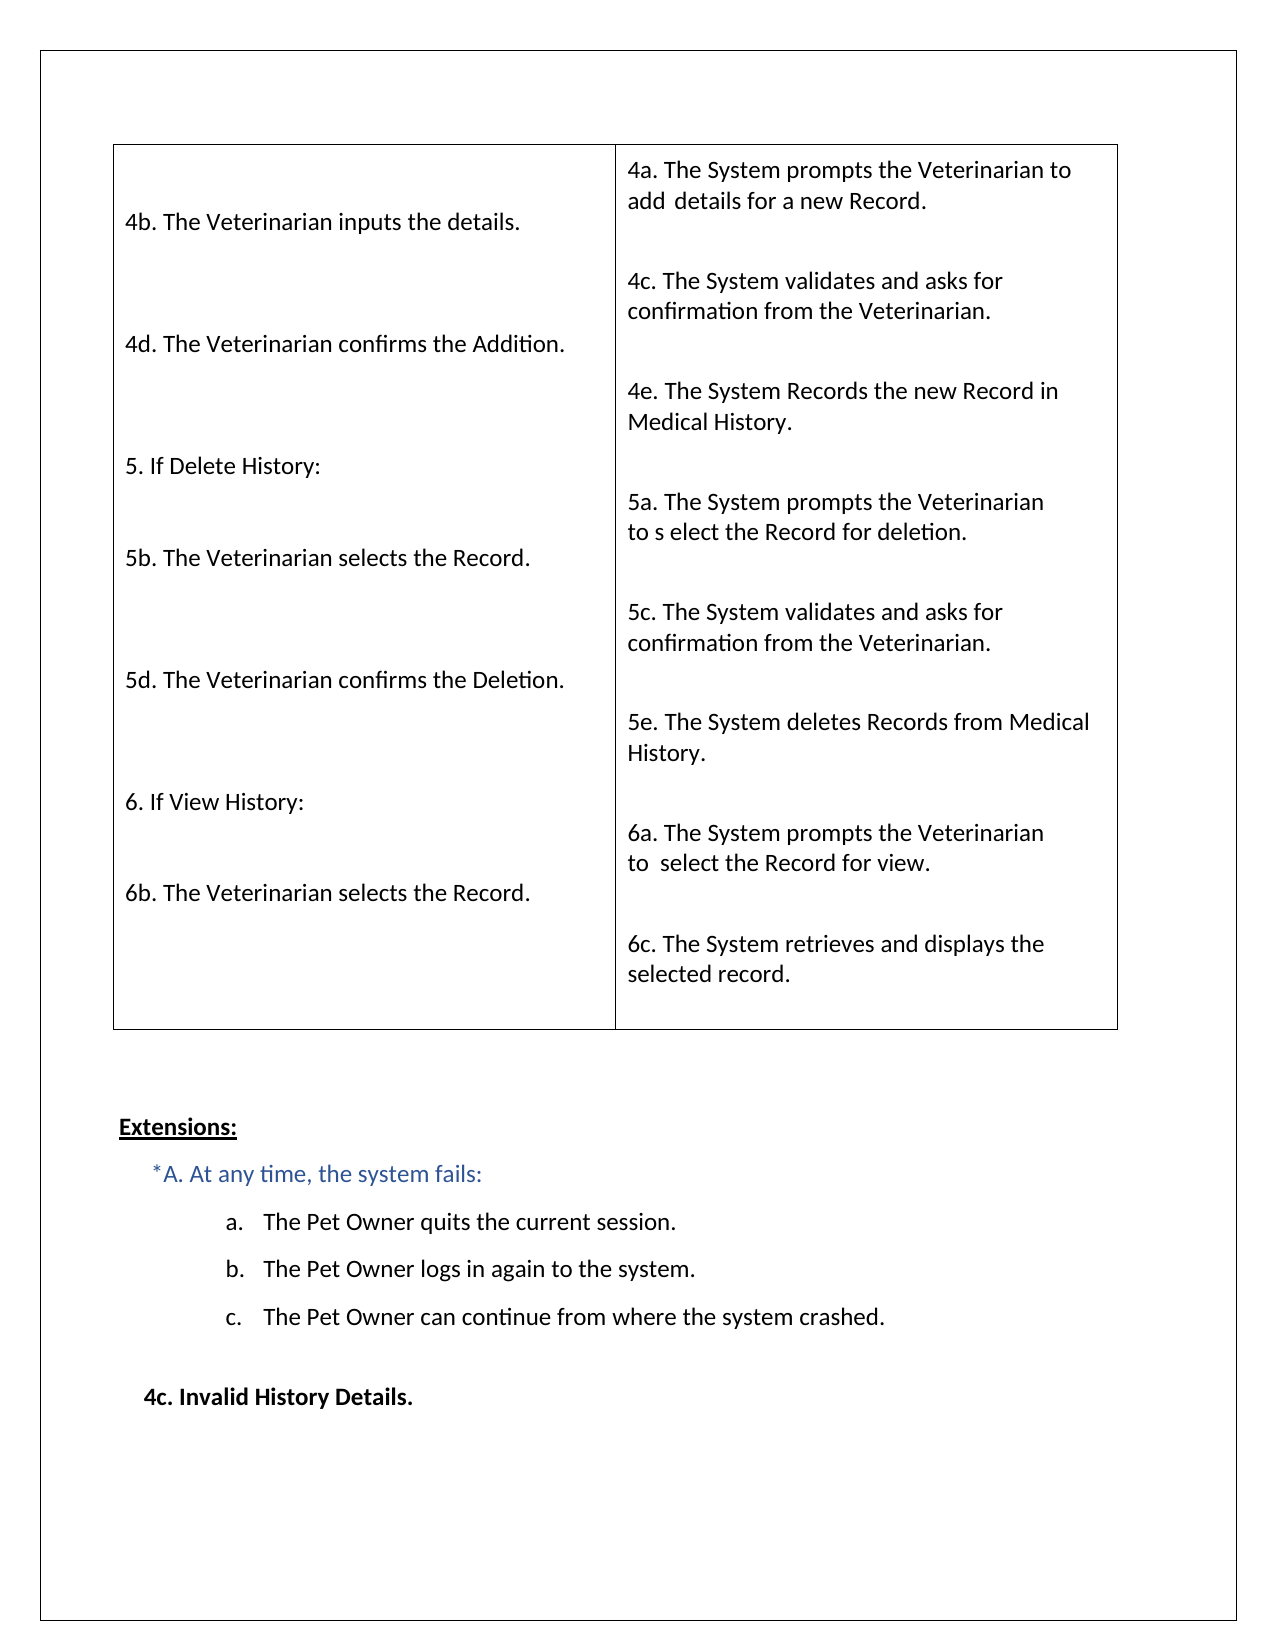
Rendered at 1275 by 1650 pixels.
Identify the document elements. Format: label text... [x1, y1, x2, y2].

list The Pet Owner can continue from where the system crashed. [225, 1301, 1236, 1331]
text Extensions: [119, 1111, 1236, 1141]
text *A. At any time, the system fails: [151, 1158, 1236, 1189]
table_header 4b. The Veterinarian inputs the details. 4d. The Veterinarian confirms the Addition. 5. If Delete History: 5b. The Veterinarian selects the Record. 5d. The Veterinarian confirms the Deletion. 6. If View History: 6b. The Veterinarian selects the Record. [114, 145, 615, 1029]
list The Pet Owner logs in again to the system. [225, 1253, 1236, 1284]
subtitle 4c. Invalid History Details. [143, 1381, 1236, 1412]
table_header 4a. The System prompts the Veterinarian to add details for a new Record. 4c. The System validates and asks for confirmation from the Veterinarian. 4e. The System Records the new Record in Medical History. 5a. The System prompts the Veterinarian to s elect the Record for deletion. 5c. The System validates and asks for confirmation from the Veterinarian. 5e. The System deletes Records from Medical History. 6a. The System prompts the Veterinarian to select the Record for view. 6c. The System retrieves and displays the selected record. [616, 145, 1117, 1029]
list The Pet Owner quits the current session. [225, 1206, 1236, 1236]
